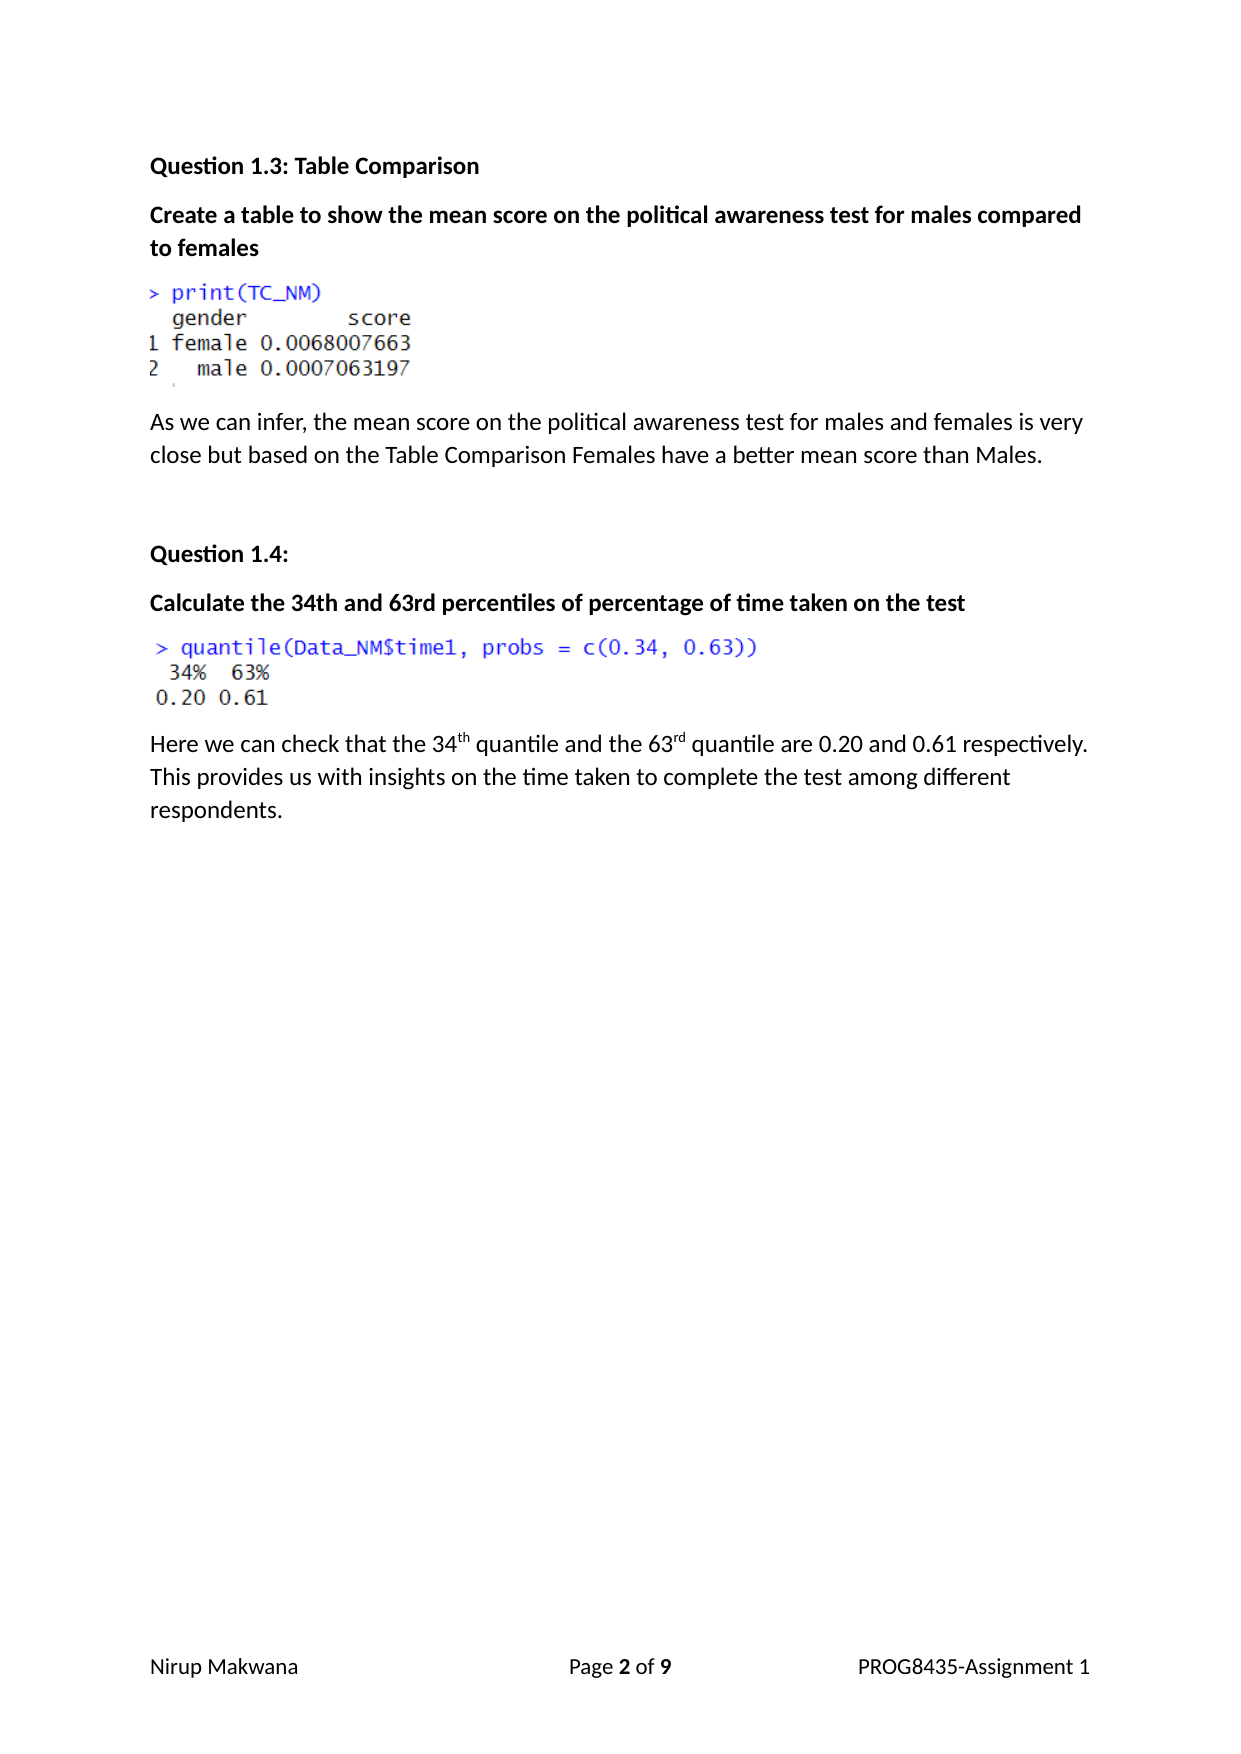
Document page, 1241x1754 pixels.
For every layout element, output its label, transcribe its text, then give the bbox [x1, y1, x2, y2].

text Question 1.3: Table Comparison [150, 150, 1090, 181]
text As we can infer, the mean score on the political awareness test for males and females is very close but based on the Table Comparison Females have a better mean score than Males. [150, 406, 1090, 469]
picture [150, 637, 771, 710]
text Question 1.4: [150, 538, 1090, 568]
text Create a table to show the mean score on the political awareness test for males compared to females [150, 199, 1090, 263]
text Here we can check that the 34th quantile and the 63rd quantile are 0.20 and 0.61 respectively. This provides us with insights on the time taken to complete the test among different respondents. [150, 728, 1090, 825]
picture [150, 282, 420, 387]
text Calculate the 34th and 63rd percentiles of percentage of time taken on the test [150, 588, 1090, 618]
